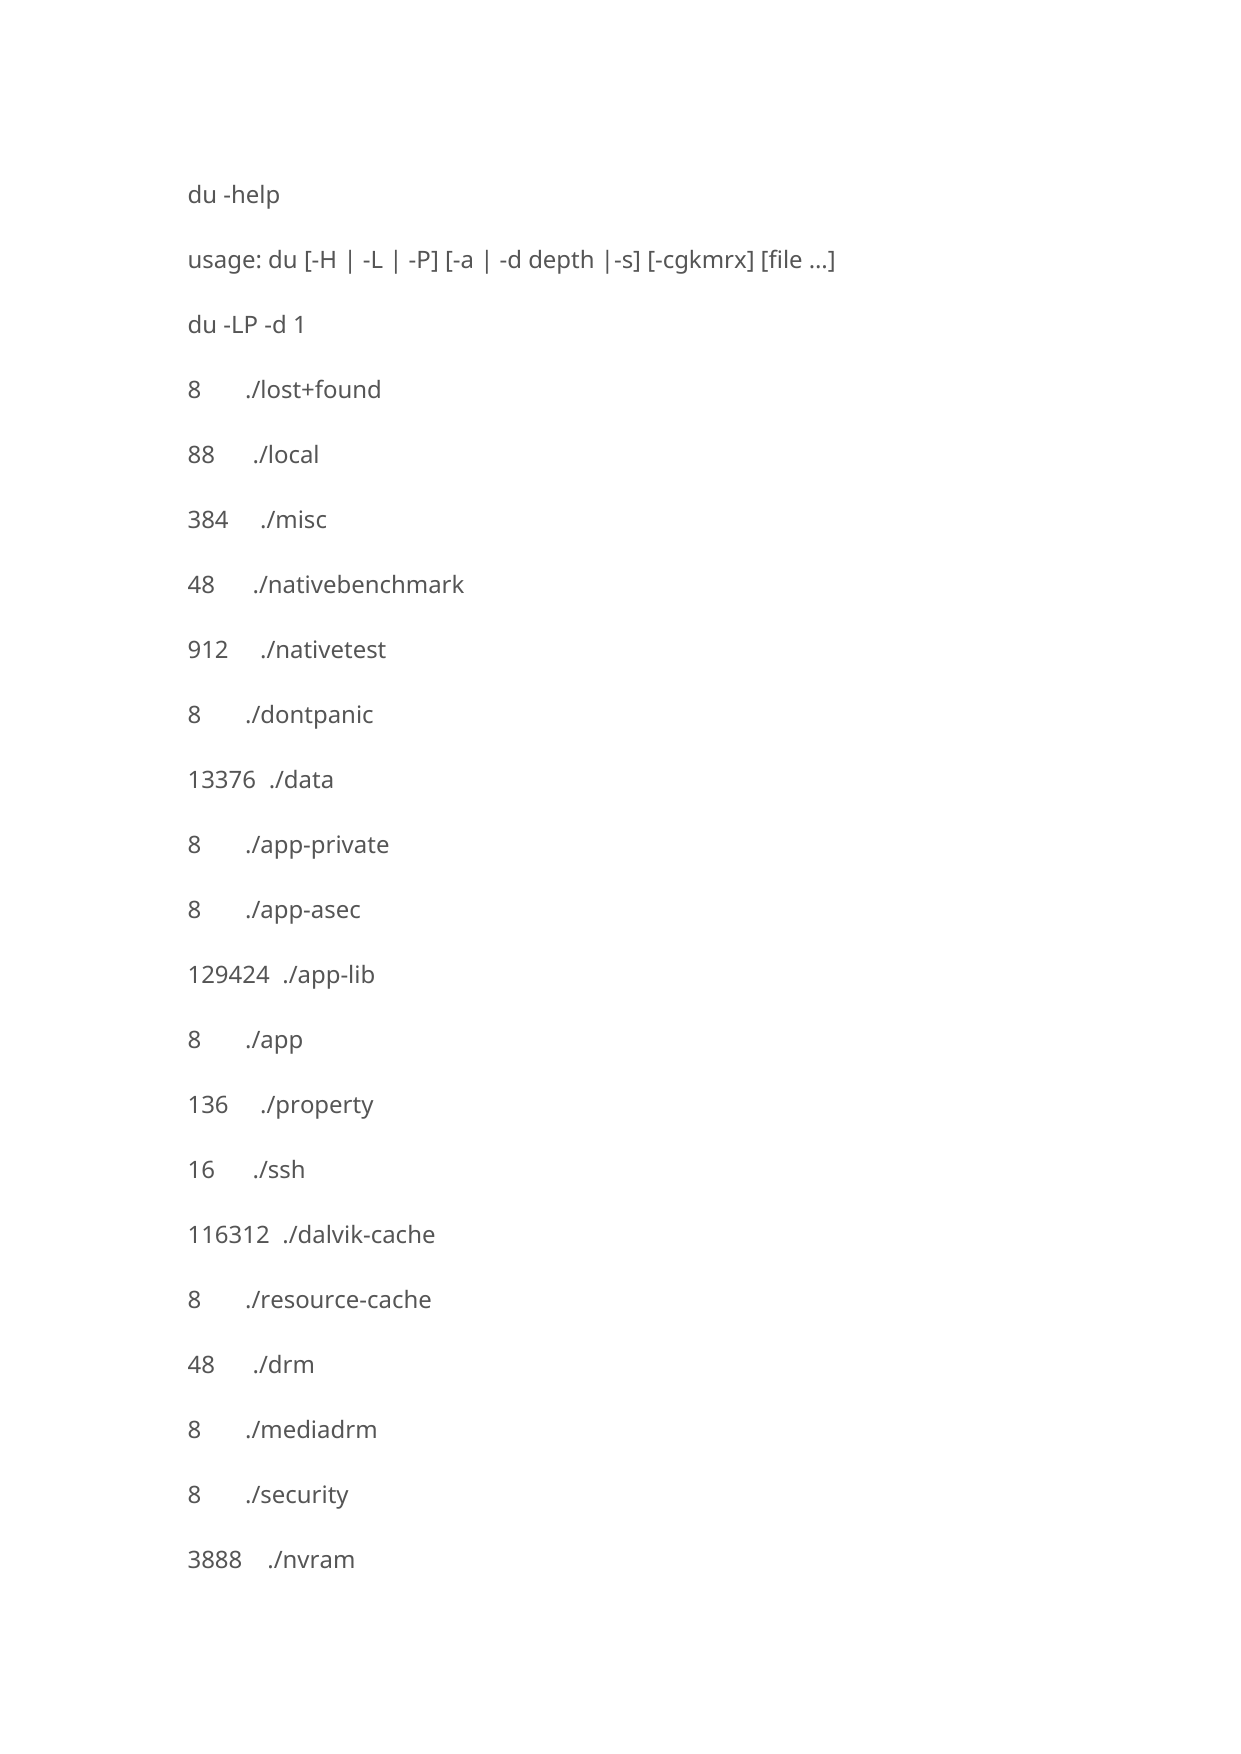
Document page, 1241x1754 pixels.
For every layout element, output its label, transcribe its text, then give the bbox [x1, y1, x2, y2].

text 8 ./resource-cache [187, 1267, 1053, 1332]
text 8 ./security [187, 1462, 1053, 1527]
text 912 ./nativetest [187, 617, 1053, 682]
text 116312 ./dalvik-cache [187, 1202, 1053, 1267]
text 129424 ./app-lib [187, 942, 1053, 1007]
text 13376 ./data [187, 747, 1053, 812]
text 48 ./nativebenchmark [187, 552, 1053, 617]
text 16 ./ssh [187, 1137, 1053, 1202]
text du -help [187, 162, 1053, 227]
text 8 ./lost+found [187, 357, 1053, 422]
text 384 ./misc [187, 487, 1053, 552]
text 8 ./app-private [187, 812, 1053, 877]
text 136 ./property [187, 1072, 1053, 1137]
text usage: du [-H | -L | -P] [-a | -d depth |-s] [-cgkmrx] [file …] [187, 227, 1053, 292]
text 8 ./dontpanic [187, 682, 1053, 747]
text 48 ./drm [187, 1332, 1053, 1397]
text 8 ./app [187, 1007, 1053, 1072]
text 8 ./mediadrm [187, 1397, 1053, 1462]
text 8 ./app-asec [187, 877, 1053, 942]
text 88 ./local [187, 422, 1053, 487]
text 3888 ./nvram [187, 1527, 1053, 1592]
text du -LP -d 1 [187, 292, 1053, 357]
